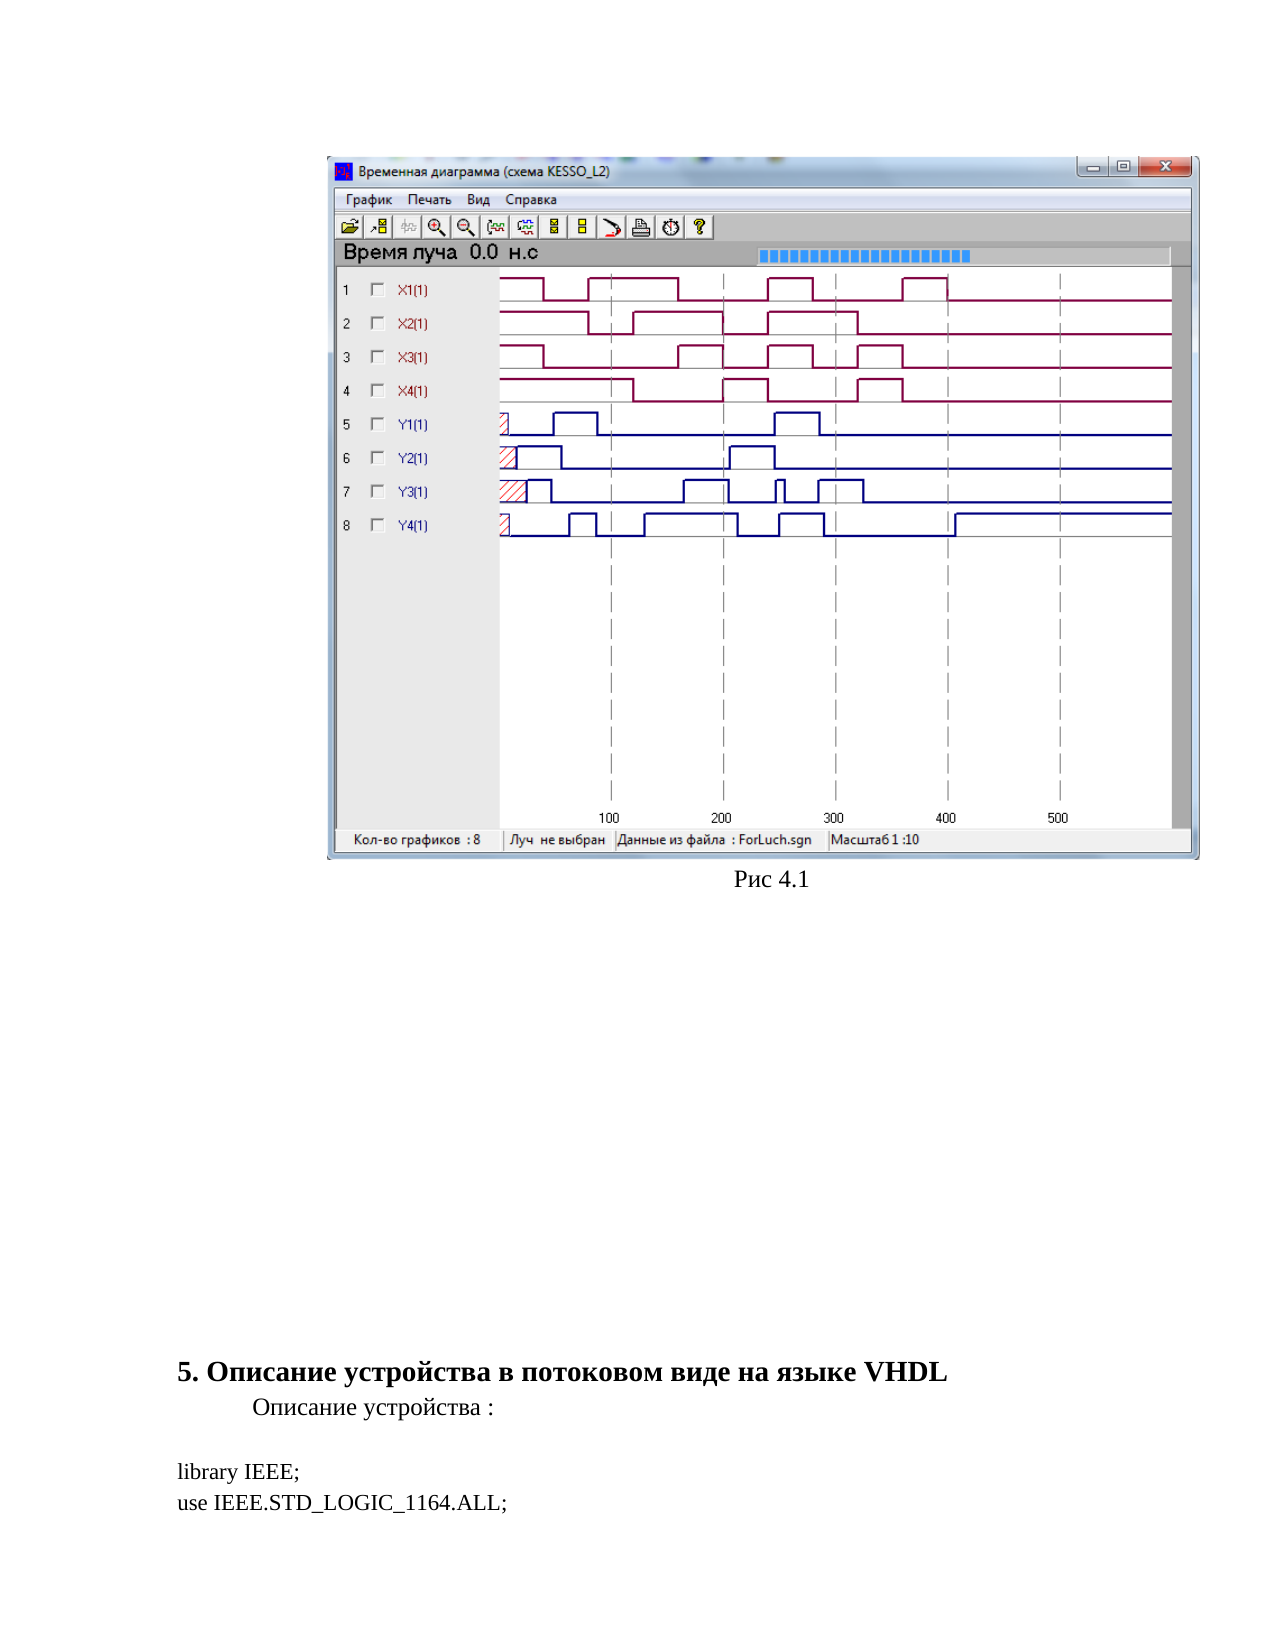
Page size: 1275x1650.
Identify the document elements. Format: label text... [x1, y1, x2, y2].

text use IEEE.STD_LOGIC_1164.ALL; [177, 1488, 1216, 1515]
text library IEEE; [177, 1458, 1216, 1485]
picture [327, 156, 1200, 860]
text Рис 4.1 [252, 864, 1216, 892]
text 5. Описание устройства в потоковом виде на языке VHDL [177, 1354, 1216, 1387]
text Описание устройства : [177, 1392, 1216, 1421]
